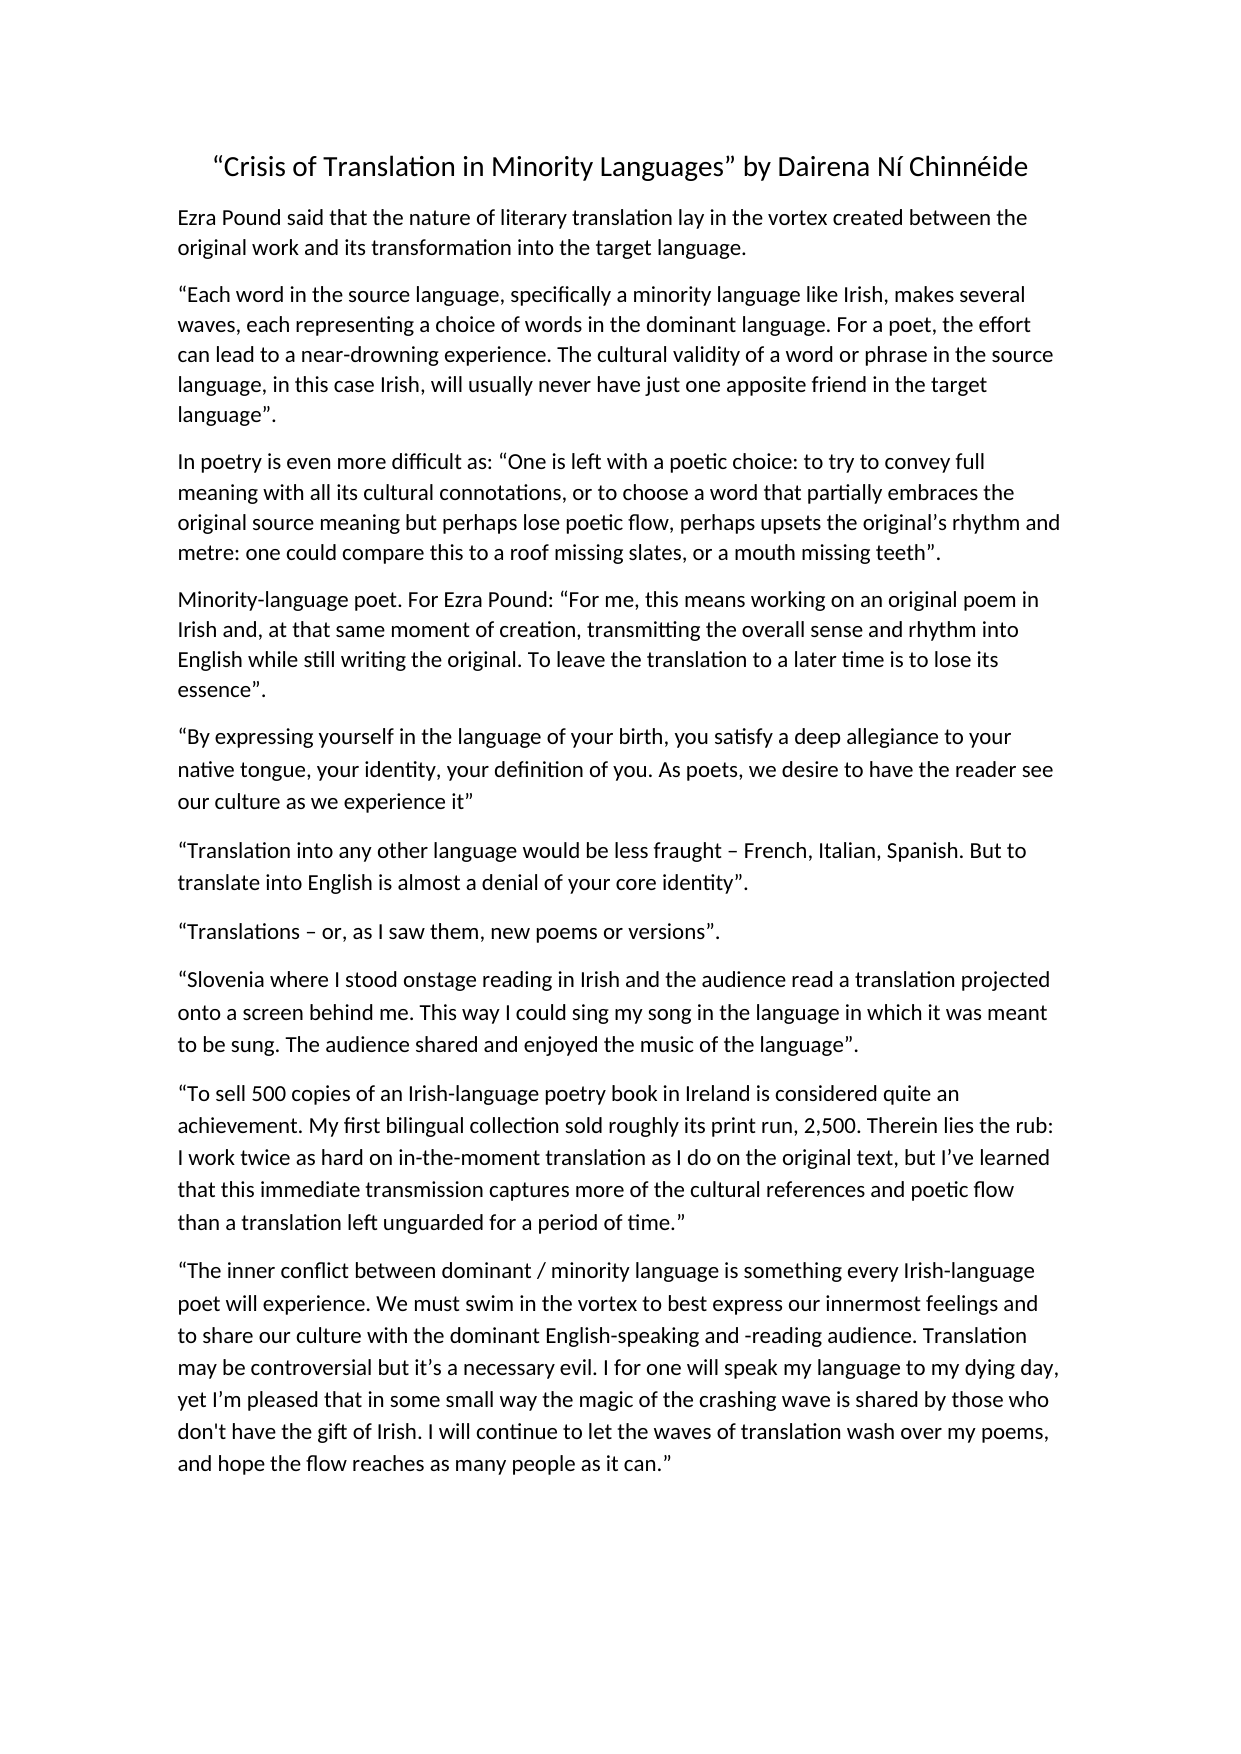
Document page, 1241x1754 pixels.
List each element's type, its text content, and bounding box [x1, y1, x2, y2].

text Minority-language poet. For Ezra Pound: “For me, this means working on an original poem in Irish and, at that same moment of creation, transmitting the overall sense and rhythm into English while still writing the original. To leave the translation to a later time is to lose its essence”. [177, 585, 1063, 704]
text “Slovenia where I stood onstage reading in Irish and the audience read a translation projected onto a screen behind me. This way I could sing my song in the language in which it was meant to be sung. The audience shared and enjoyed the music of the language”. [177, 966, 1063, 1058]
text “Crisis of Translation in Minority Languages” by Dairena Ní Chinnéide [177, 148, 1063, 183]
text “Each word in the source language, specifically a minority language like Irish, makes several waves, each representing a choice of words in the dominant language. For a poet, the effort can lead to a near-drowning experience. The cultural validity of a word or phrase in the source language, in this case Irish, will usually never have just one apposite friend in the target language”. [177, 280, 1063, 429]
text Ezra Pound said that the nature of literary translation lay in the vortex created between the original work and its transformation into the target language. [177, 203, 1063, 261]
text “Translations – or, as I saw them, new poems or versions”. [177, 917, 1063, 945]
text “By expressing yourself in the language of your birth, you satisfy a deep allegiance to your native tongue, your identity, your definition of you. As poets, we desire to have the reader see our culture as we experience it” [177, 722, 1063, 815]
text “To sell 500 copies of an Irish-language poetry book in Ireland is considered quite an achievement. My first bilingual collection sold roughly its print run, 2,500. Therein lies the rub: I work twice as hard on in-the-moment translation as I do on the original text, but I’ve learned that this immediate transmission captures more of the cultural references and poetic flow than a translation left unguarded for a period of time.” [177, 1079, 1063, 1236]
text “Translation into any other language would be less fraught – French, Italian, Spanish. But to translate into English is almost a denial of your core identity”. [177, 836, 1063, 896]
text In poetry is even more difficult as: “One is left with a poetic choice: to try to convey full meaning with all its cultural connotations, or to choose a word that partially embraces the original source meaning but perhaps lose poetic flow, perhaps upsets the original’s rhythm and metre: one could compare this to a roof missing slates, or a mouth missing teeth”. [177, 447, 1063, 566]
text “The inner conflict between dominant / minority language is something every Irish-language poet will experience. We must swim in the vortex to best express our innermost feelings and to share our culture with the dominant English-speaking and -reading audience. Translation may be controversial but it’s a necessary evil. I for one will speak my language to my dying day, yet I’m pleased that in some small way the magic of the crashing wave is shared by those who don't have the gift of Irish. I will continue to let the waves of translation wash over my poems, and hope the flow reaches as many people as it can.” [177, 1256, 1063, 1478]
